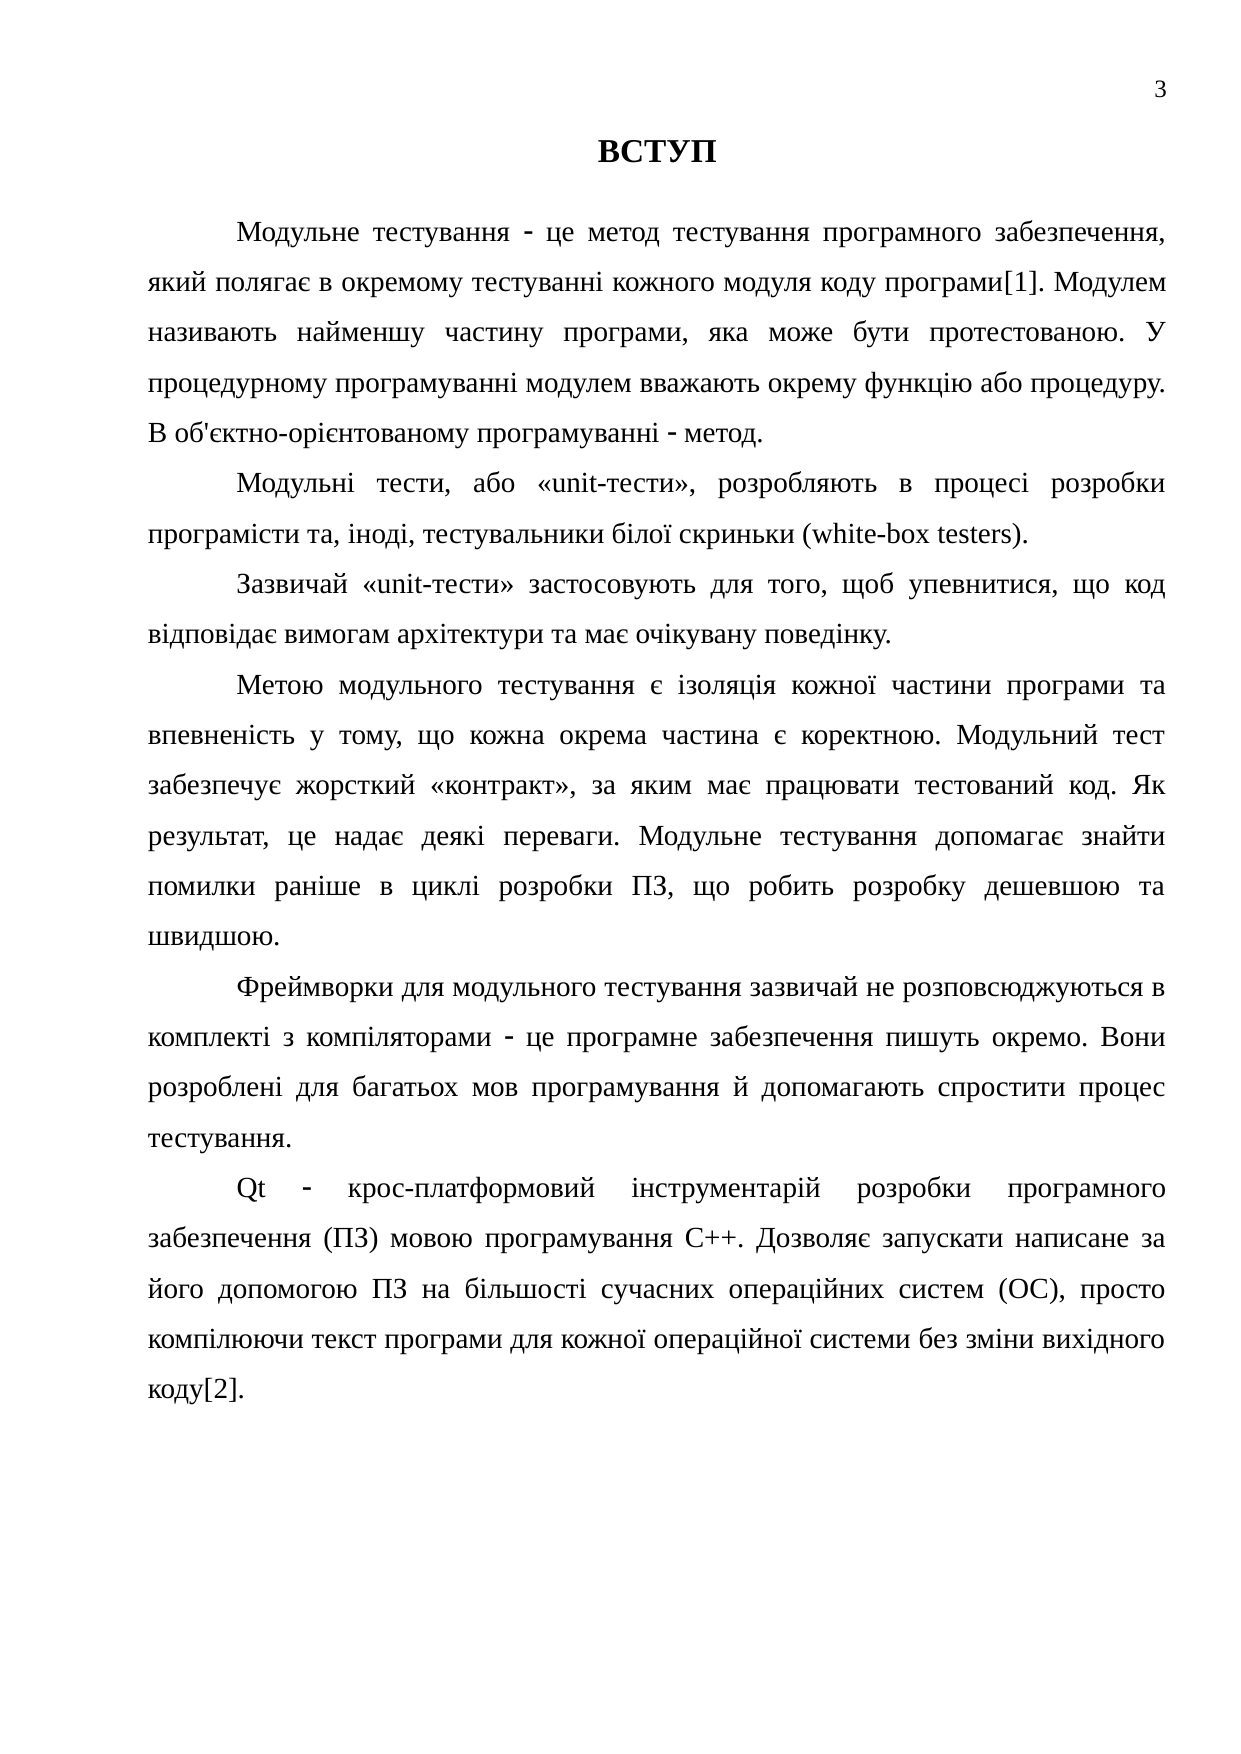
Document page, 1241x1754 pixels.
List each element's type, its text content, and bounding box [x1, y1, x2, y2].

text Фреймворки для модульного тестування зазвичай не розповсюджуються в комплекті з компіляторами це програмне забезпечення пишуть окремо. Вони розроблені для багатьох мов програмування й допомагають спростити процес тестування. [148, 969, 1167, 1153]
text Qt крос-платформовий інструментарій розробки програмного забезпечення (ПЗ) мовою програмування C++. Дозволяє запускати написане за його допомогою ПЗ на більшості сучасних операційних систем (ОС), просто компілюючи текст програми для кожної операційної системи без зміни вихідного коду[2]. [148, 1170, 1167, 1405]
text Зазвичай «unit-тести» застосовують для того, щоб упевнитися, що код відповідає вимогам архітектури та має очікувану поведінку. [148, 566, 1167, 650]
text Модульне тестування це метод тестування програмного забезпечення, який полягає в окремому тестуванні кожного модуля коду програми[1]. Модулем називають найменшу частину програми, яка може бути протестованою. У процедурному програмуванні модулем вважають окрему функцію або процедуру. В об'єктно-орієнтованому програмуванні метод. [148, 214, 1167, 449]
text Вступ [148, 131, 1167, 170]
text Метою модульного тестування є ізоляція кожної частини програми та впевненість у тому, що кожна окрема частина є коректною. Модульний тест забезпечує жорсткий «контракт», за яким має працювати тестований код. Як результат, це надає деякі переваги. Модульне тестування допомагає знайти помилки раніше в циклі розробки ПЗ, що робить розробку дешевшою та швидшою. [148, 667, 1167, 952]
text Модульні тести, або «unit-тести», розробляють в процесі розробки програмісти та, іноді, тестувальники білої скриньки (white-box testers). [148, 466, 1167, 549]
